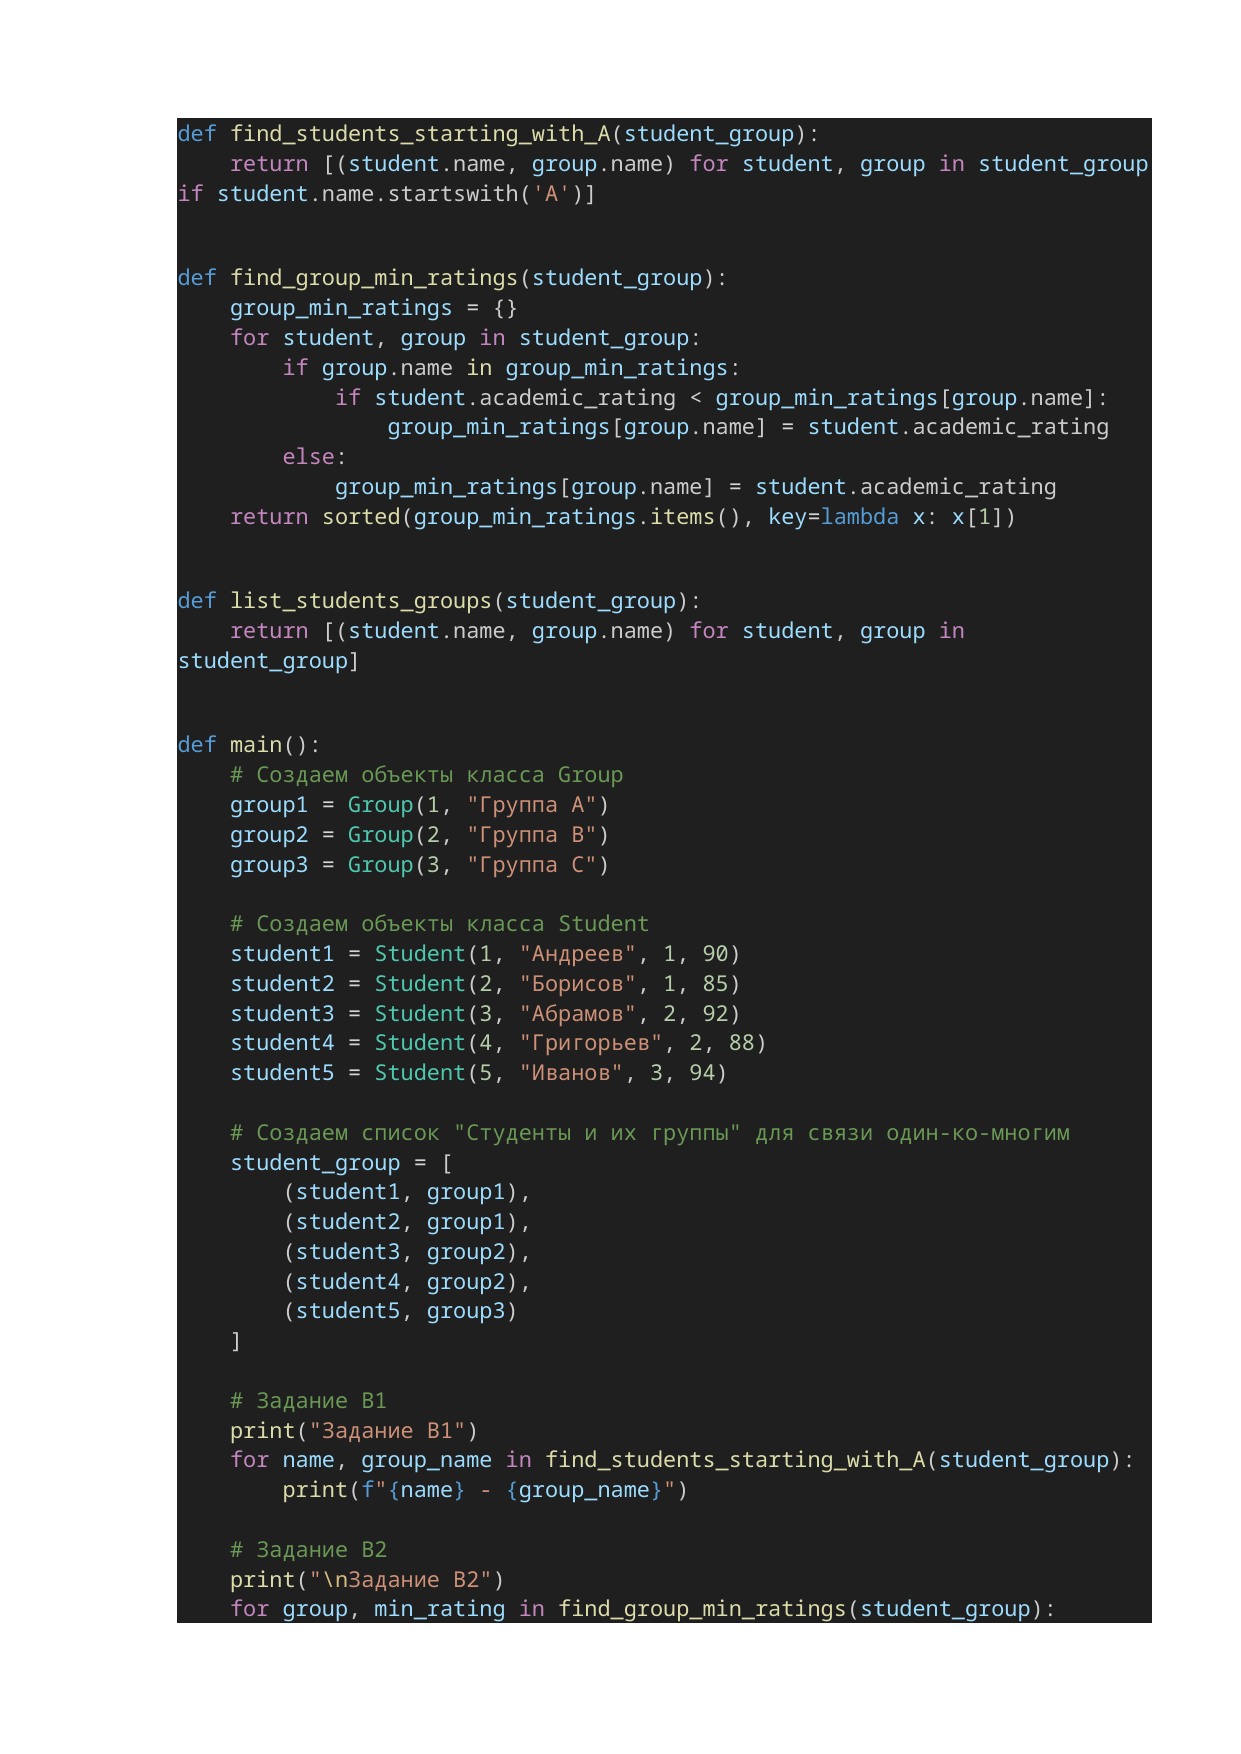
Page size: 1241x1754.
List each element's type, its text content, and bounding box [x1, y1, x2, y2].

text # Создаем объекты класса Student [177, 908, 1152, 938]
text (student4, group2), [177, 1266, 1152, 1295]
text # Создаем список "Студенты и их группы" для связи один-ко-многим [177, 1117, 1152, 1146]
text group1 = Group(1, "Группа A") [177, 789, 1152, 819]
text for student, group in student_group: [177, 322, 1152, 352]
text def find_group_min_ratings(student_group): [177, 262, 1152, 292]
text for group, min_rating in find_group_min_ratings(student_group): [177, 1593, 1152, 1623]
text return [(student.name, group.name) for student, group in student_group if student.name.startswith('А')] [177, 148, 1152, 207]
text (student5, group3) [177, 1295, 1152, 1325]
text for name, group_name in find_students_starting_with_A(student_group): [177, 1444, 1152, 1474]
text # Создаем объекты класса Group [177, 759, 1152, 789]
text student4 = Student(4, "Григорьев", 2, 88) [177, 1027, 1152, 1057]
text def list_students_groups(student_group): [177, 585, 1152, 615]
text print("Задание В1") [177, 1414, 1152, 1444]
text return [(student.name, group.name) for student, group in student_group] [177, 615, 1152, 674]
text # Задание В2 [177, 1534, 1152, 1563]
text else: [177, 441, 1152, 471]
text (student3, group2), [177, 1236, 1152, 1266]
text def main(): [177, 729, 1152, 759]
text def find_students_starting_with_A(student_group): [177, 118, 1152, 148]
text student3 = Student(3, "Абрамов", 2, 92) [177, 997, 1152, 1027]
text print(f"{name} - {group_name}") [177, 1474, 1152, 1504]
text # Задание В1 [177, 1385, 1152, 1414]
text student5 = Student(5, "Иванов", 3, 94) [177, 1057, 1152, 1087]
text return sorted(group_min_ratings.items(), key=lambda x: x[1]) [177, 501, 1152, 530]
text (student2, group1), [177, 1206, 1152, 1236]
text if group.name in group_min_ratings: [177, 352, 1152, 381]
text ] [177, 1325, 1152, 1355]
text student2 = Student(2, "Борисов", 1, 85) [177, 968, 1152, 997]
text group2 = Group(2, "Группа B") [177, 819, 1152, 848]
text group_min_ratings[group.name] = student.academic_rating [177, 411, 1152, 441]
text if student.academic_rating < group_min_ratings[group.name]: [177, 381, 1152, 411]
text group3 = Group(3, "Группа C") [177, 848, 1152, 878]
text print("\nЗадание В2") [177, 1563, 1152, 1593]
text student1 = Student(1, "Андреев", 1, 90) [177, 938, 1152, 968]
text group_min_ratings[group.name] = student.academic_rating [177, 471, 1152, 501]
text (student1, group1), [177, 1176, 1152, 1206]
text group_min_ratings = {} [177, 292, 1152, 322]
text student_group = [ [177, 1146, 1152, 1176]
